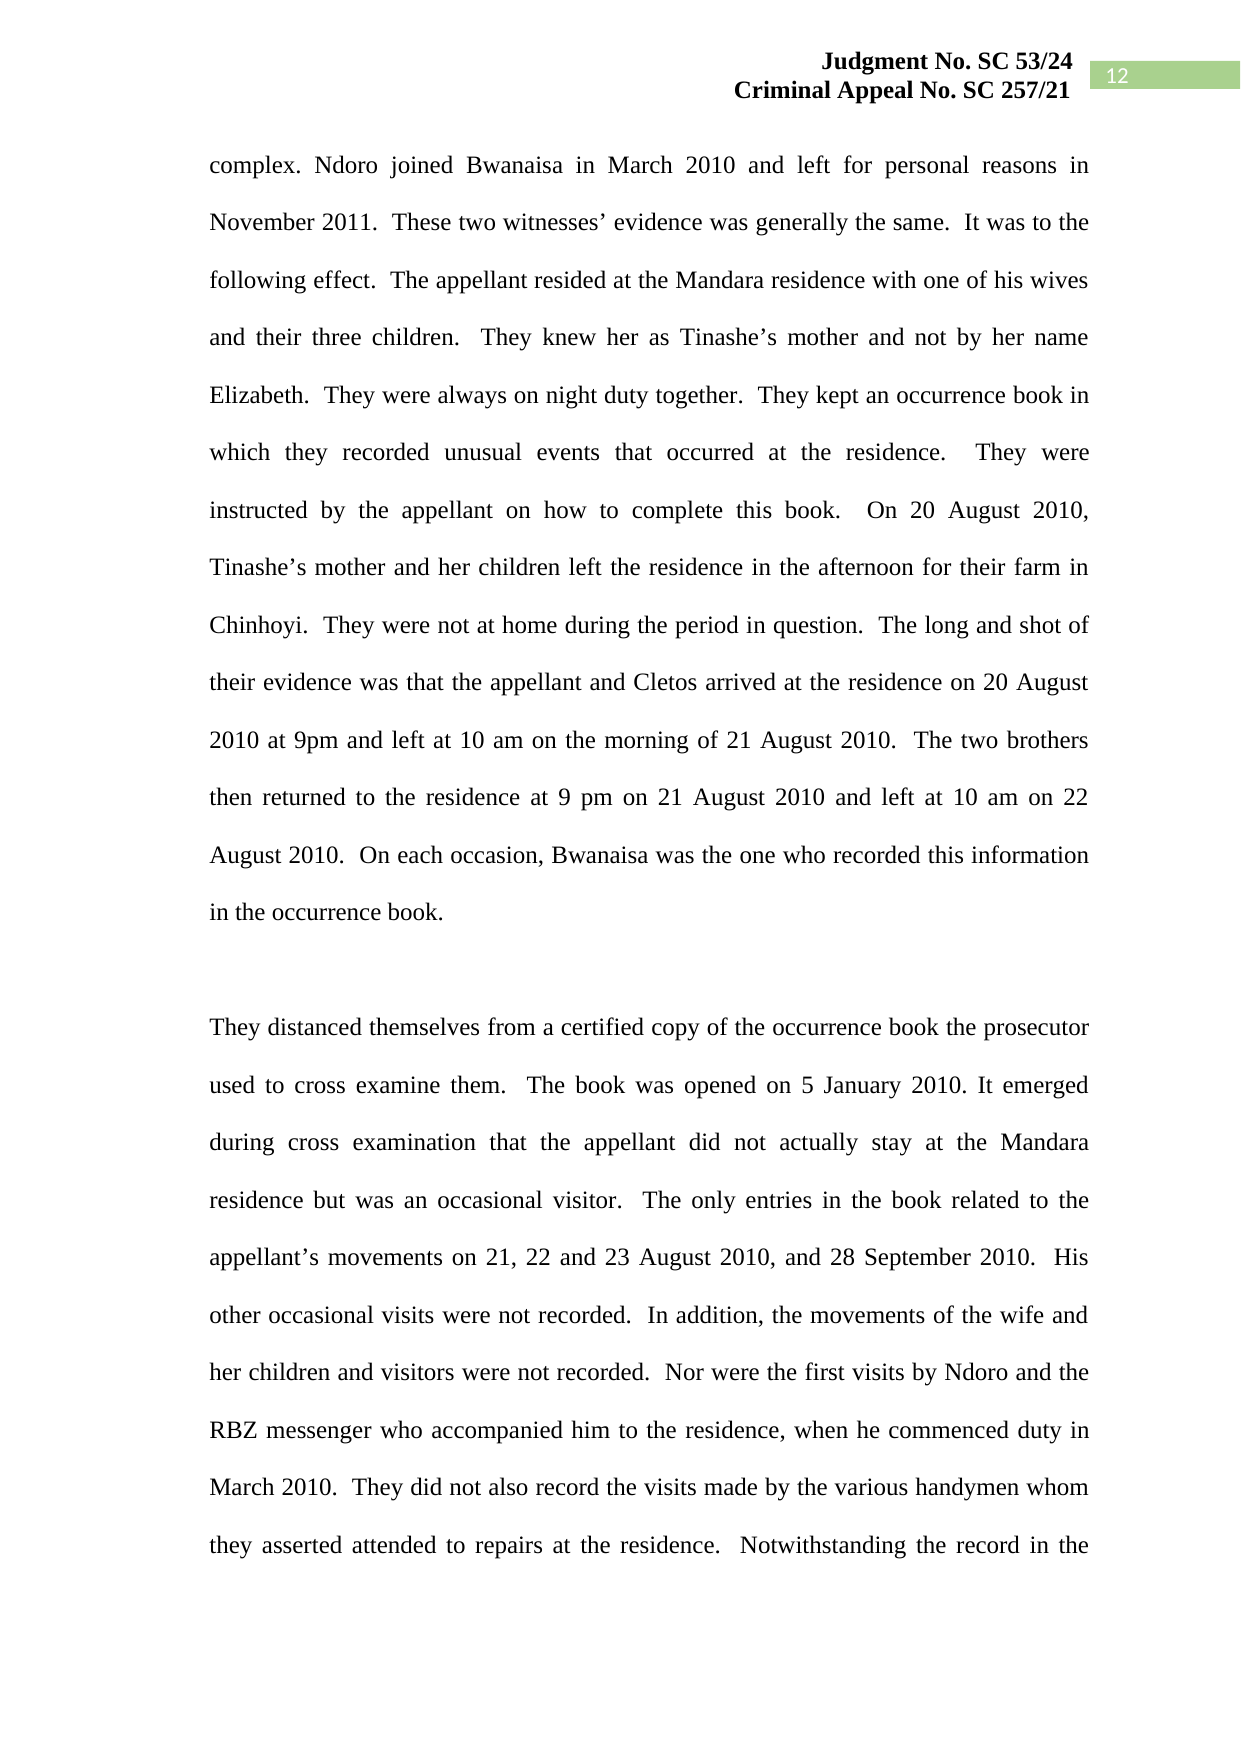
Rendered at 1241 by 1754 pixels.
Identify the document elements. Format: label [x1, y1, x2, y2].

text [209, 1012, 1090, 1559]
text [150, 150, 1090, 926]
